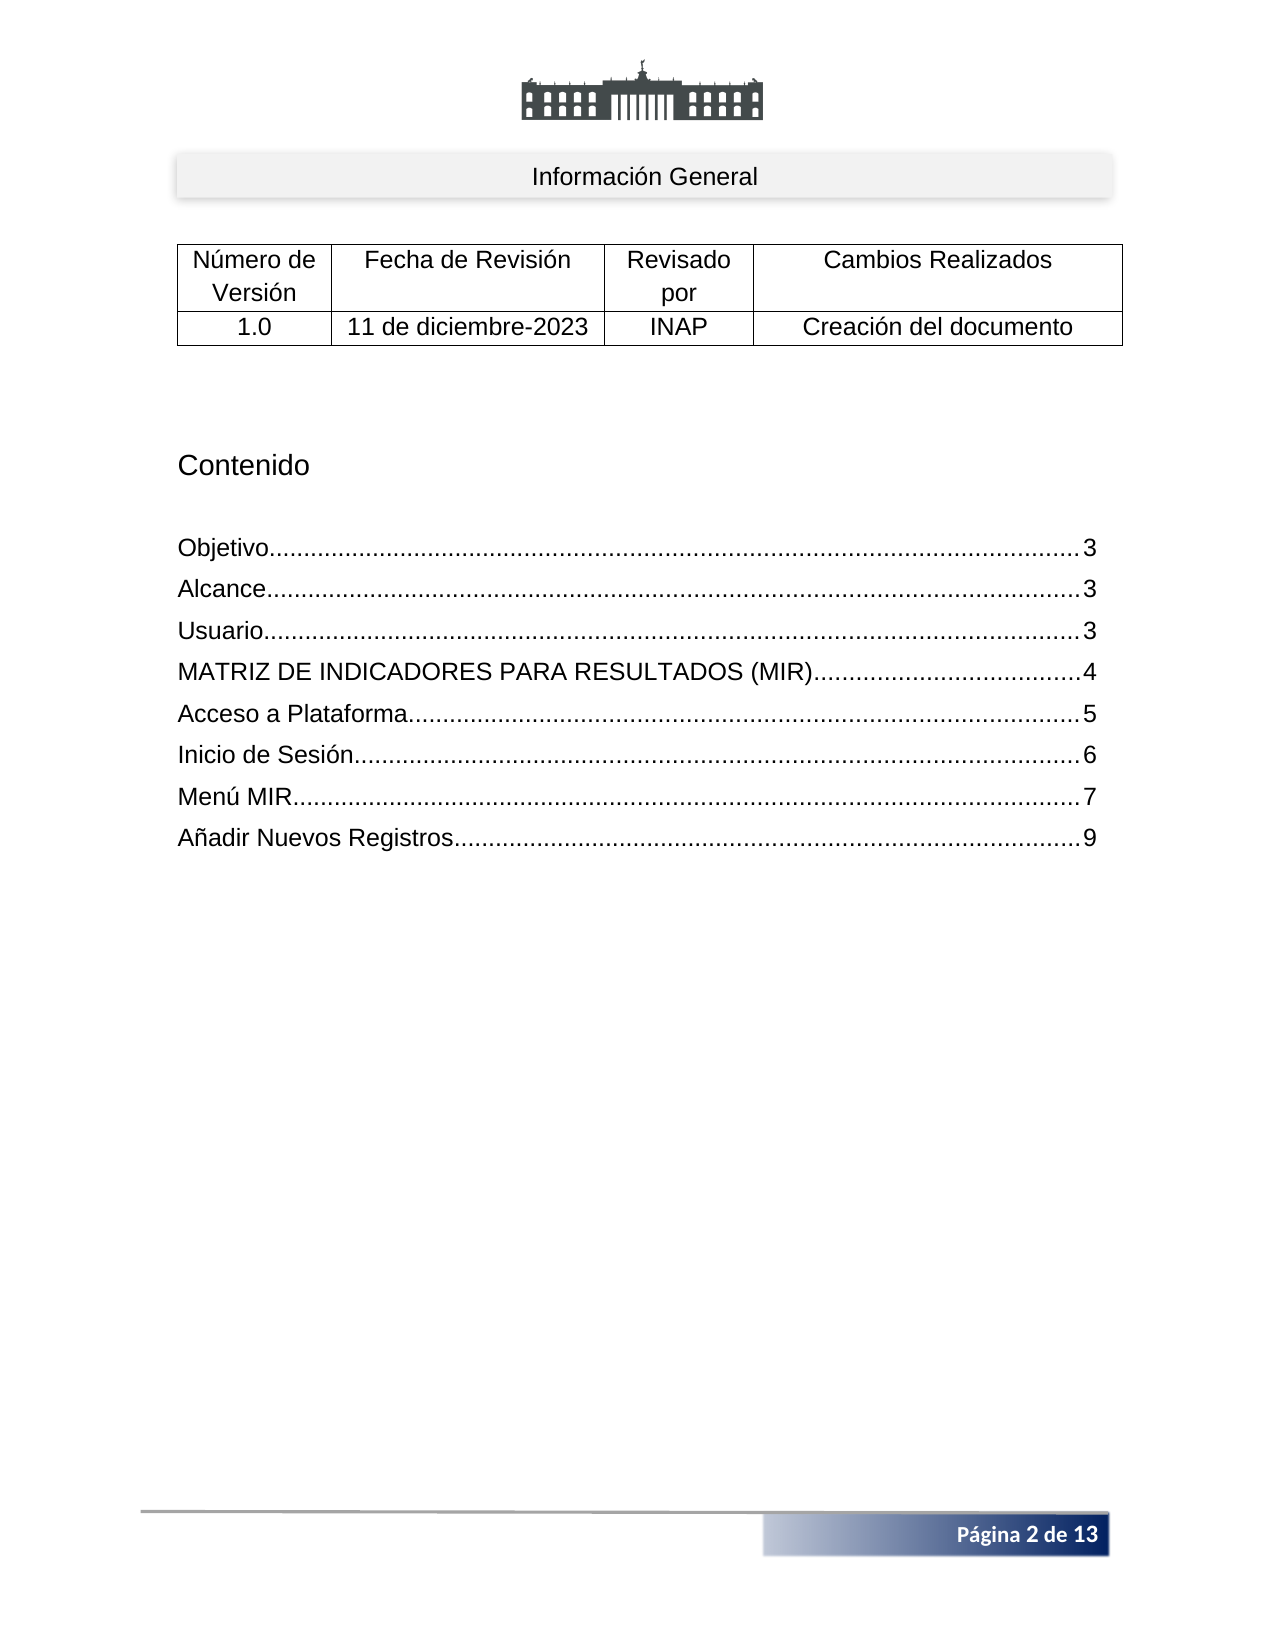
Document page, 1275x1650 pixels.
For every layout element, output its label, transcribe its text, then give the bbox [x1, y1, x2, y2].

table_header Revisado por [605, 245, 753, 311]
table_header Fecha de Revisión [332, 245, 604, 311]
table_cell 11 de diciembre-2023 [332, 312, 604, 344]
table_cell INAP [605, 312, 753, 344]
table_cell Creación del documento [754, 312, 1122, 344]
table_header Cambios Realizados [754, 245, 1122, 311]
table_header Número de Versión [178, 245, 331, 311]
table_cell 1.0 [178, 312, 331, 344]
picture [520, 57, 765, 135]
